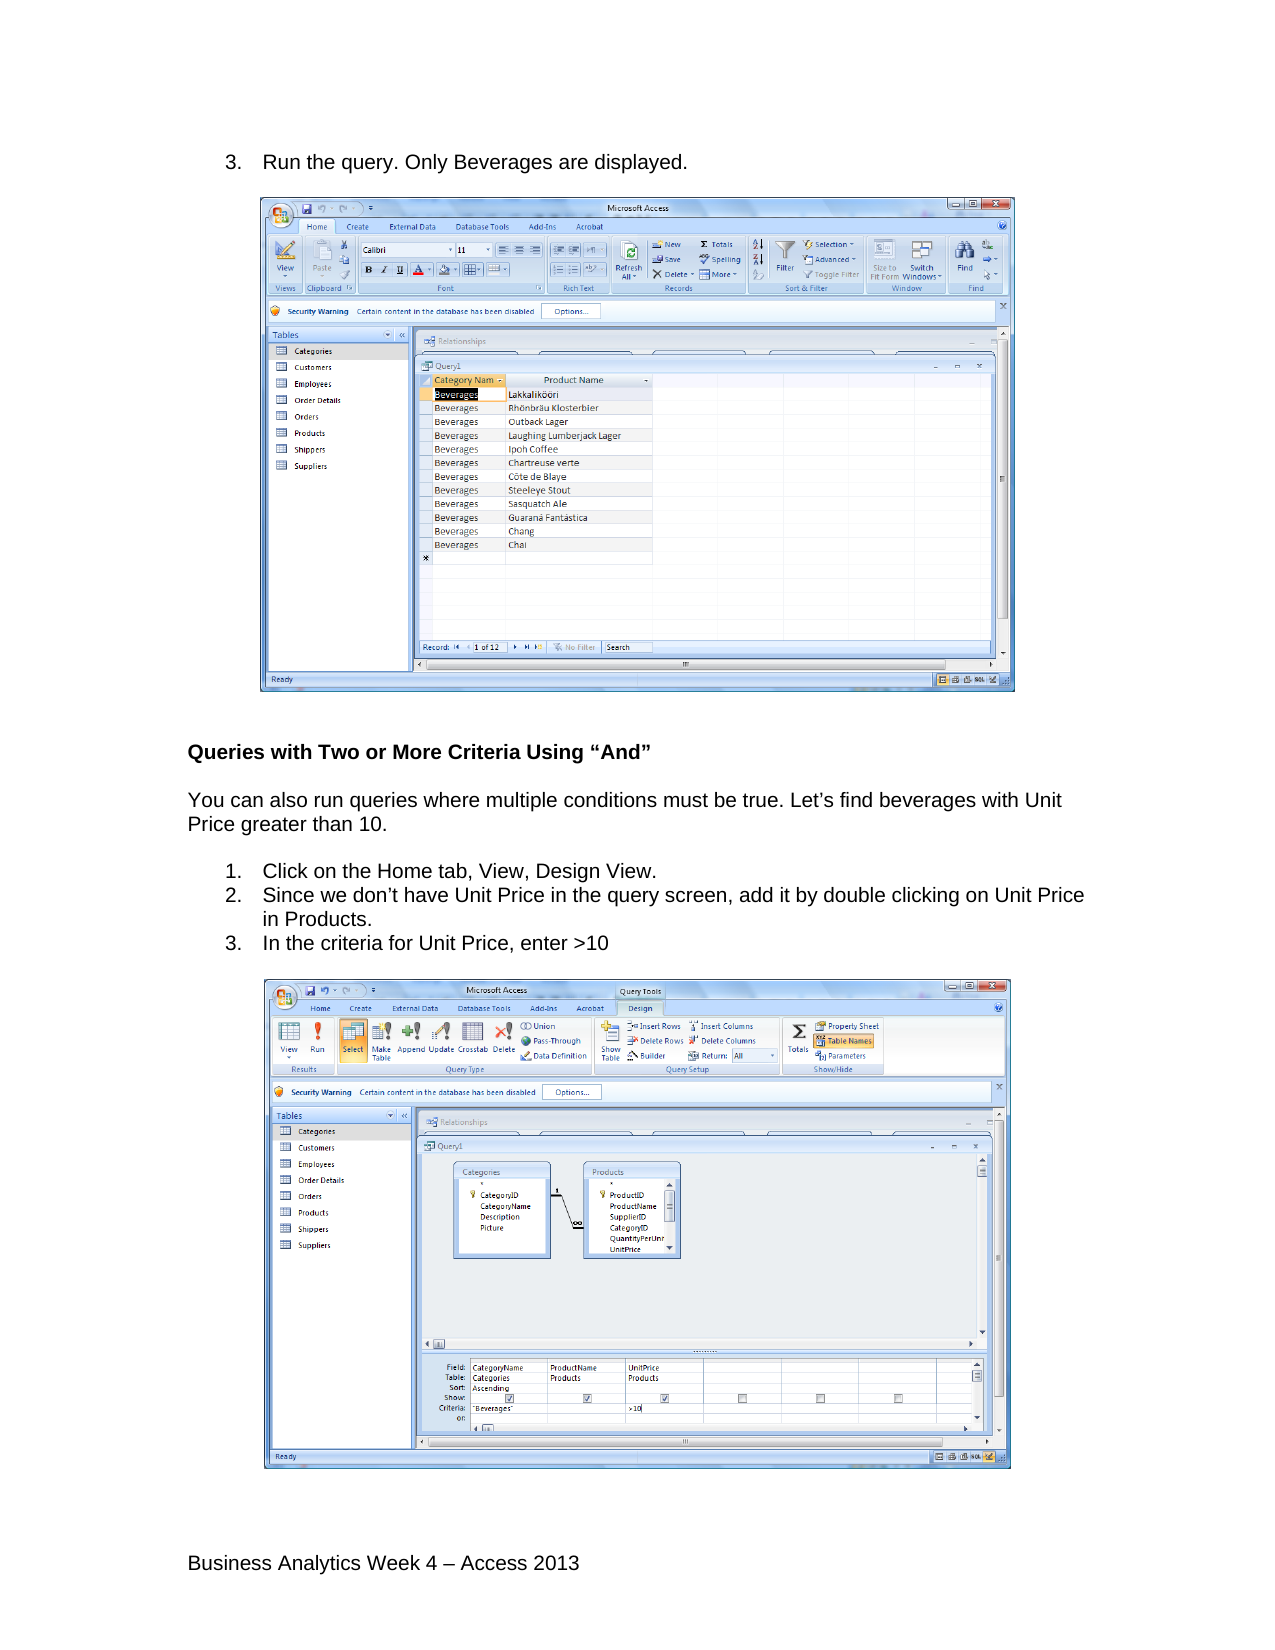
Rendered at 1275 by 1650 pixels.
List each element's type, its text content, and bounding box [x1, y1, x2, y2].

list In the criteria for Unit Price, enter >10 [225, 931, 1087, 955]
list Run the query. Only Beverages are displayed. [225, 150, 1087, 174]
picture [264, 979, 1011, 1469]
list Click on the Home tab, View, Design View. [225, 859, 1087, 883]
list Since we don’t have Unit Price in the query screen, add it by double clicking on Unit Price in Products. [225, 883, 1087, 931]
text Queries with Two or More Criteria Using “And” [187, 739, 1087, 763]
picture [260, 197, 1015, 692]
text You can also run queries where multiple conditions must be true. Let’s find beverages with Unit Price greater than 10. [187, 787, 1087, 835]
